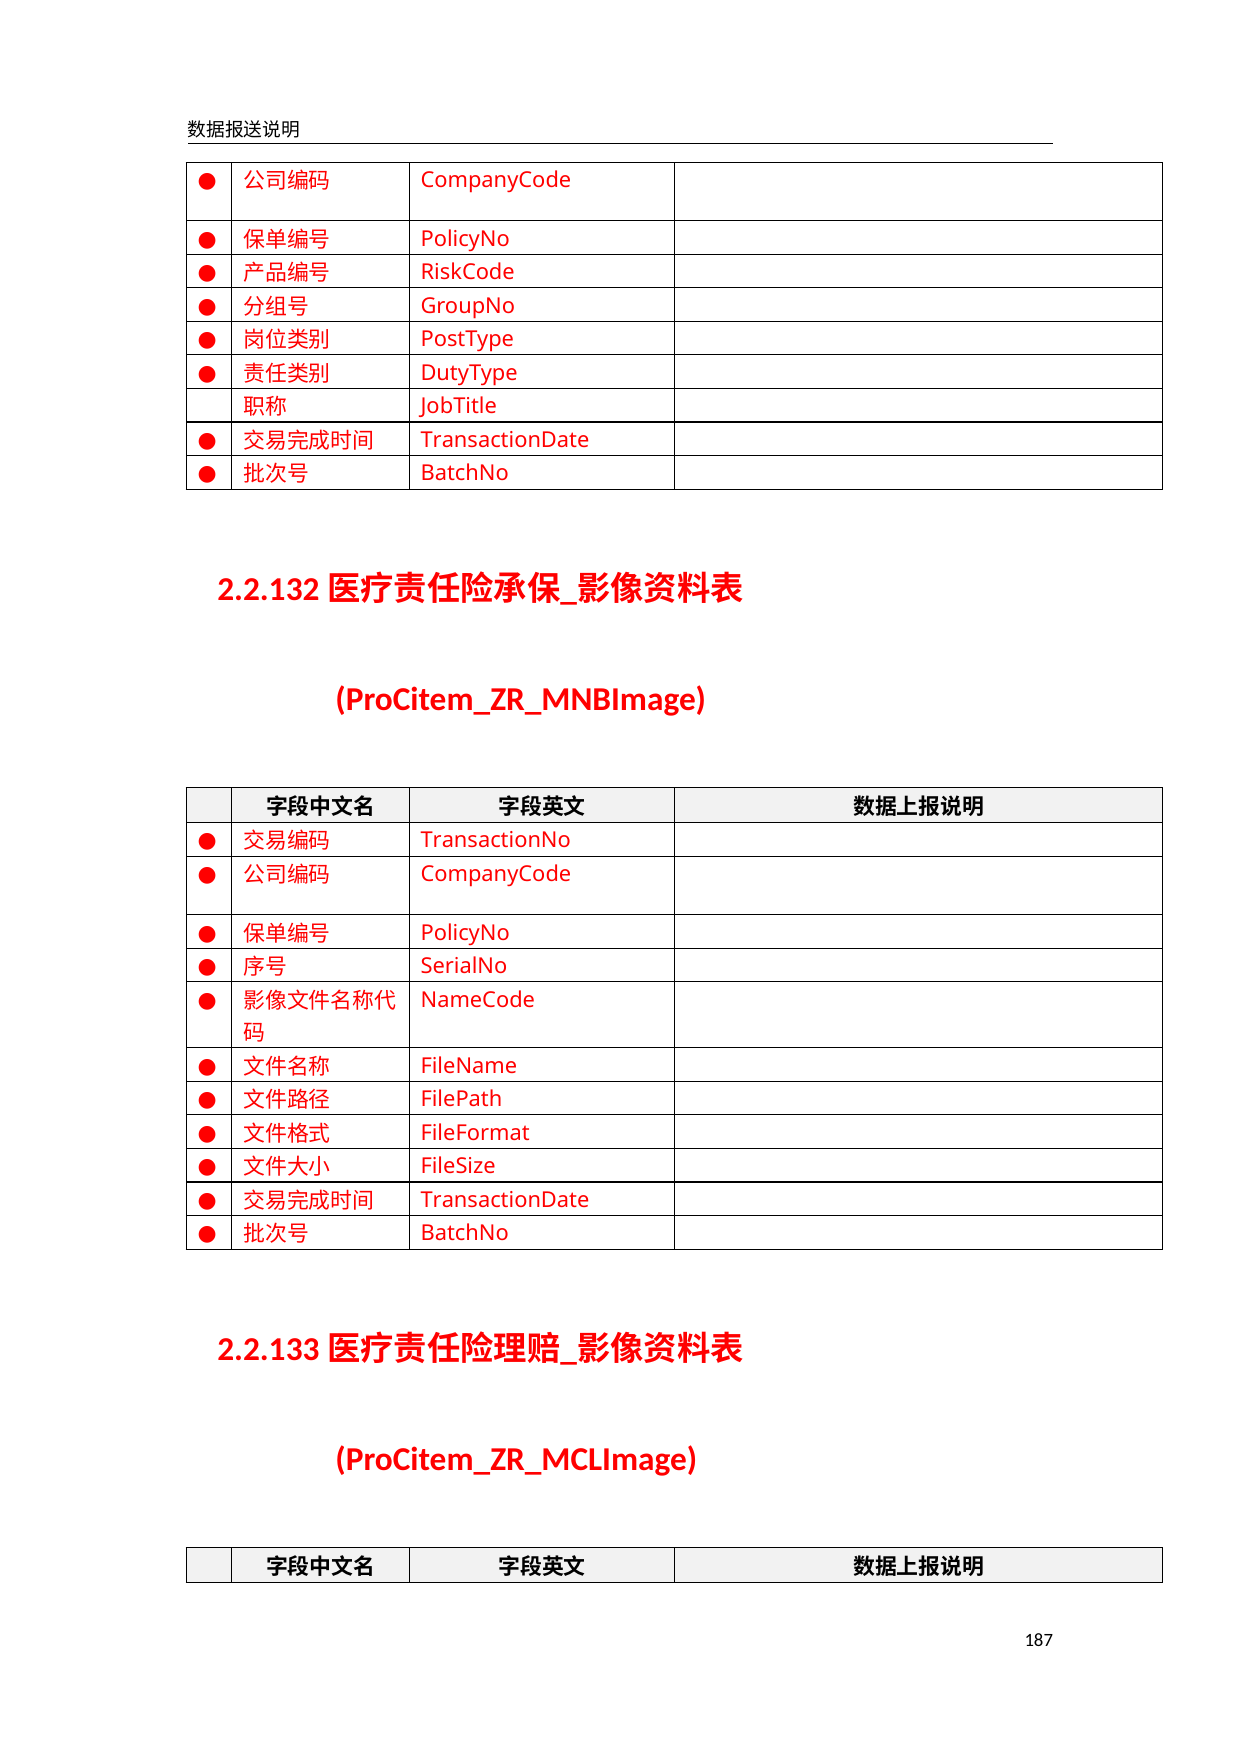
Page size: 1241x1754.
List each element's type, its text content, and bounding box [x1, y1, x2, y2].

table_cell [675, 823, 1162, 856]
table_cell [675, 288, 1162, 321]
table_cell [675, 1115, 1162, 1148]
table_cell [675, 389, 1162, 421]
subtitle 医疗责任险承保_影像资料表(ProCitem_ZR_MNBImage) [217, 553, 1053, 730]
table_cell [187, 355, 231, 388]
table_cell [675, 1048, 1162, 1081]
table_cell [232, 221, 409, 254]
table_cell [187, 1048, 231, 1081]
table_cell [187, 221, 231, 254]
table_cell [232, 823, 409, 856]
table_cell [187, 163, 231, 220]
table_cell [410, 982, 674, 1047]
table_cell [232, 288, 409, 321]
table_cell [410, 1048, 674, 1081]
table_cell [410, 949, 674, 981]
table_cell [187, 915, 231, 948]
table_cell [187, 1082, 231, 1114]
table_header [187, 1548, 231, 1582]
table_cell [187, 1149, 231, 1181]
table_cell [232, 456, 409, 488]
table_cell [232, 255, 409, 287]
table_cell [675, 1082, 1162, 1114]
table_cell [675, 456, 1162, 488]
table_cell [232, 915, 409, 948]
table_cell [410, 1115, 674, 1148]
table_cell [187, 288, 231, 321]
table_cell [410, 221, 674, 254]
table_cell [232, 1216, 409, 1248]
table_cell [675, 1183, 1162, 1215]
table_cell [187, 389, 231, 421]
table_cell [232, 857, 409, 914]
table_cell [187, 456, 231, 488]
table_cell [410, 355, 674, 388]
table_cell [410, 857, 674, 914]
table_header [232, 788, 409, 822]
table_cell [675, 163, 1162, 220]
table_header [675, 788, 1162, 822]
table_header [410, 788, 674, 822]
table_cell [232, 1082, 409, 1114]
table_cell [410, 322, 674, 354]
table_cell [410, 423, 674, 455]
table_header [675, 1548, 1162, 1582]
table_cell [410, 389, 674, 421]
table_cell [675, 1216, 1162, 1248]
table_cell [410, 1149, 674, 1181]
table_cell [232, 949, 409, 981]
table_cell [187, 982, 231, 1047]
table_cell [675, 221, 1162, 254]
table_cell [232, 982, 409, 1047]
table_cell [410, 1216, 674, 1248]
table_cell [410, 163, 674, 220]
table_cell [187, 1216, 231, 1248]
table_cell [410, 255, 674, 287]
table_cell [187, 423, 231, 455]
subtitle 医疗责任险理赔_影像资料表(ProCitem_ZR_MCLImage) [217, 1313, 1053, 1490]
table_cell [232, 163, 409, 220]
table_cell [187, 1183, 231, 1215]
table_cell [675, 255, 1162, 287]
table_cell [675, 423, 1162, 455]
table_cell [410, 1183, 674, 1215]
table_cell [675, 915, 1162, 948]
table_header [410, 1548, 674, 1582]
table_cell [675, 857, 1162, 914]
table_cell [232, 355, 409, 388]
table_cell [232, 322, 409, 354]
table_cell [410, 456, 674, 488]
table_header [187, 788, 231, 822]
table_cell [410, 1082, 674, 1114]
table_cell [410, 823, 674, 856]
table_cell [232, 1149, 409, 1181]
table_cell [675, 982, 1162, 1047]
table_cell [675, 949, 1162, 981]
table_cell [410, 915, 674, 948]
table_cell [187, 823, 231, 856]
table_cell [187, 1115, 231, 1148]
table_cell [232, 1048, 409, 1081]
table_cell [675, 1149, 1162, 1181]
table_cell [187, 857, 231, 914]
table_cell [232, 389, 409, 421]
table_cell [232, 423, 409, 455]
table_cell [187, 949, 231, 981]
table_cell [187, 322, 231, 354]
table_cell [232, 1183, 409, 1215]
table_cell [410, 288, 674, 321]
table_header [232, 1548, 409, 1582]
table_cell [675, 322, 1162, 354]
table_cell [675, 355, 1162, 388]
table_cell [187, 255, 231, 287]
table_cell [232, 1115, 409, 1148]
